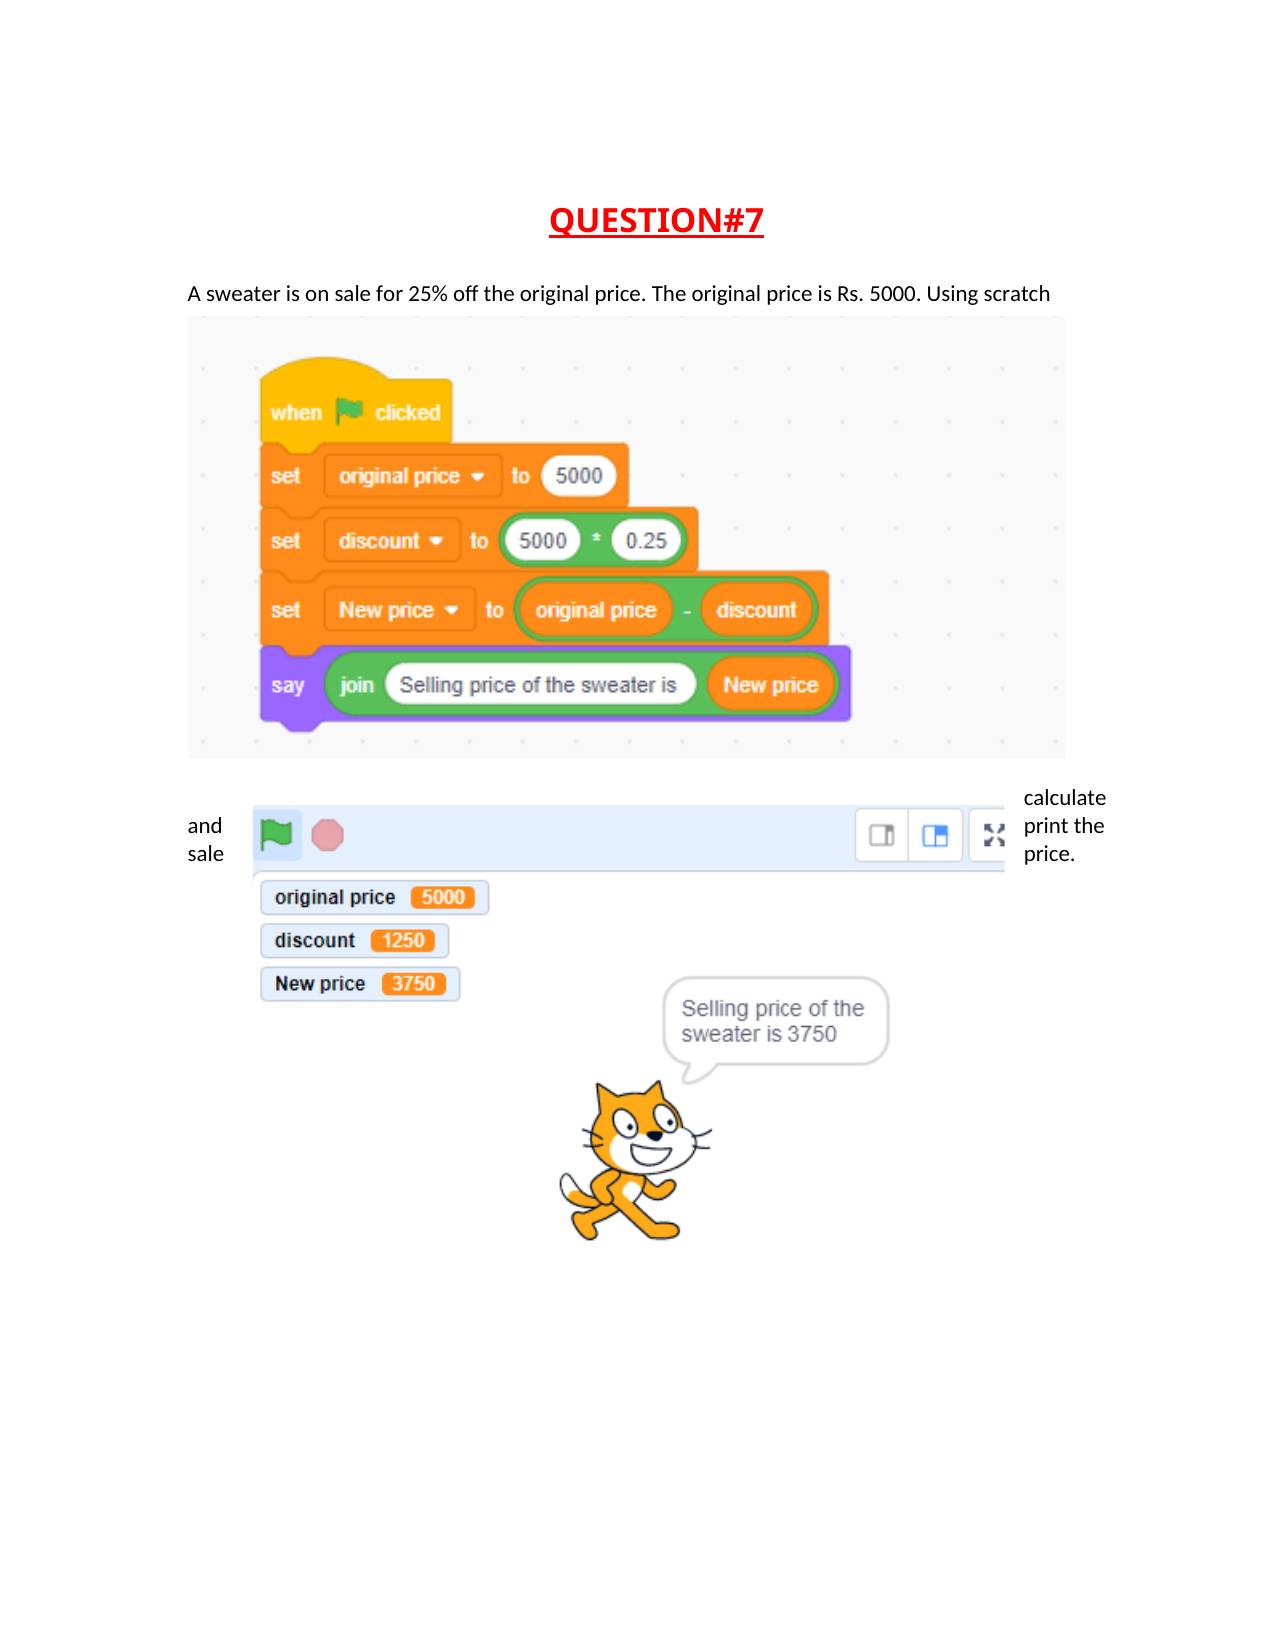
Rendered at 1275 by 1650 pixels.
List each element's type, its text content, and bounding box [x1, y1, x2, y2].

text QUESTION#7 [187, 197, 1125, 242]
picture [251, 805, 1004, 1268]
picture [186, 316, 1064, 756]
